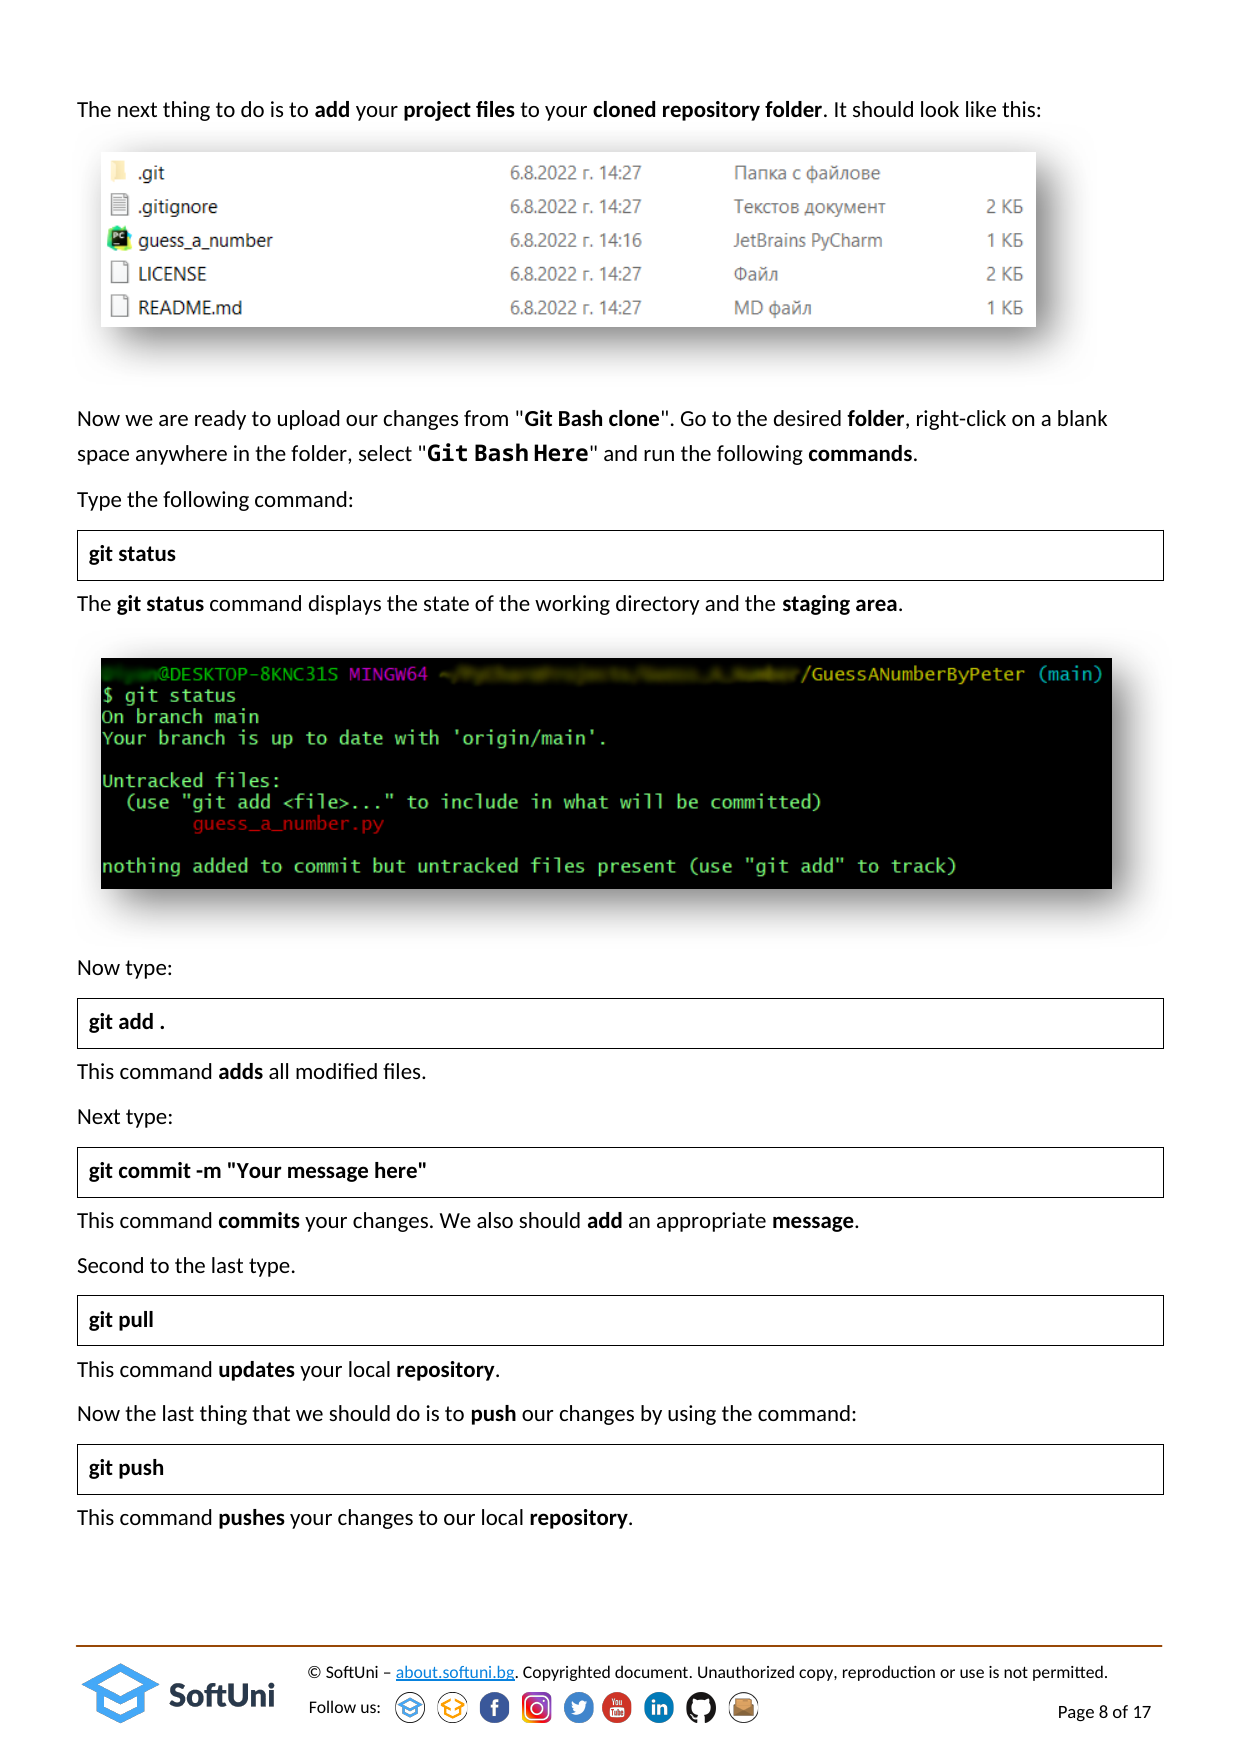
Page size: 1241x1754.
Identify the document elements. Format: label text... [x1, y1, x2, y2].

table_header git add . [78, 999, 1163, 1048]
picture [658, 1705, 667, 1714]
text This command adds all modified files. [77, 1057, 1163, 1085]
picture [644, 1692, 653, 1701]
table_header git pull [78, 1296, 1163, 1345]
picture [686, 1692, 716, 1723]
table_header git commit -m "Your message here" [78, 1148, 1163, 1197]
picture [728, 1692, 759, 1723]
picture [665, 1714, 674, 1723]
picture [479, 1692, 510, 1723]
text This command commits your changes. We also should add an appropriate message. [77, 1206, 1163, 1234]
picture [101, 658, 1112, 889]
text This command updates your local repository. [77, 1355, 1163, 1383]
picture [564, 1692, 594, 1723]
text Type the following command: [77, 485, 1163, 513]
table_header git status [78, 531, 1163, 579]
text Now we are ready to upload our changes from "Git Bash clone". Go to the desired folder, right-click on a blank space anywhere in the folder, select "Git Bash Here" and run the following commands. [77, 404, 1163, 468]
picture [437, 1692, 468, 1723]
text This command pushes your changes to our local repository. [77, 1503, 1163, 1531]
text Next type: [77, 1102, 1163, 1130]
picture [395, 1692, 425, 1723]
picture [602, 1692, 632, 1723]
picture [75, 1658, 281, 1729]
picture [665, 1692, 674, 1701]
picture [644, 1714, 653, 1723]
text The git status command displays the state of the working directory and the staging area. [77, 589, 1163, 617]
picture [522, 1692, 552, 1723]
picture [101, 152, 1036, 327]
text Second to the last type. [77, 1251, 1163, 1279]
text Now the last thing that we should do is to push our changes by using the command: [77, 1399, 1163, 1427]
table_header git push [78, 1445, 1163, 1494]
